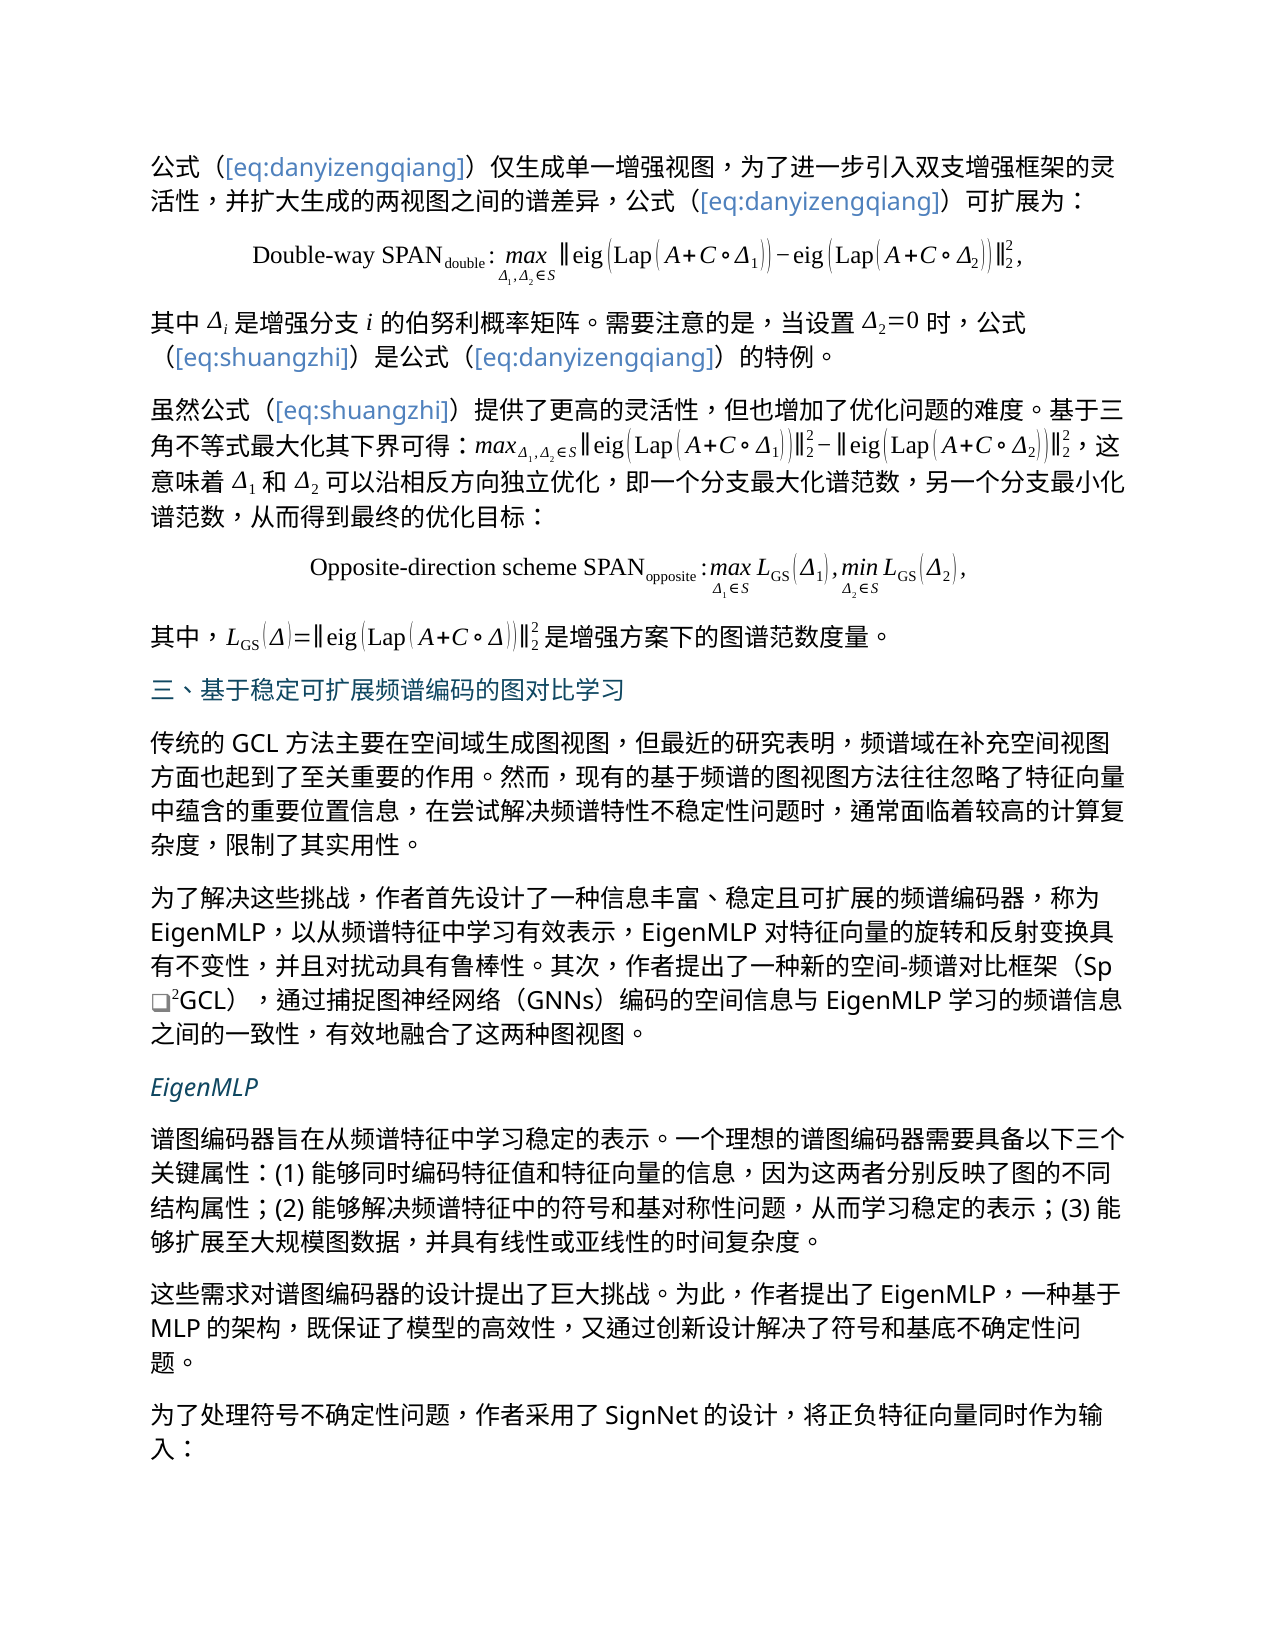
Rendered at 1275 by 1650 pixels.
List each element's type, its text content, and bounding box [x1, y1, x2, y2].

text 其中 是增强分支 的伯努利概率矩阵。需要注意的是，当设置 时，公式（[eq:shuangzhi]）是公式（[eq:danyizengqiang]）的特例。 [150, 306, 1125, 374]
text 谱图编码器旨在从频谱特征中学习稳定的表示。一个理想的谱图编码器需要具备以下三个关键属性：(1) 能够同时编码特征值和特征向量的信息，因为这两者分别反映了图的不同结构属性；(2) 能够解决频谱特征中的符号和基对称性问题，从而学习稳定的表示；(3) 能够扩展至大规模图数据，并具有线性或亚线性的时间复杂度。 [150, 1122, 1125, 1258]
text 公式（[eq:danyizengqiang]）仅生成单一增强视图，为了进一步引入双支增强框架的灵活性，并扩大生成的两视图之间的谱差异，公式（[eq:danyizengqiang]）可扩展为： [150, 150, 1125, 218]
subtitle EigenMLP [150, 1069, 1125, 1103]
text 其中， 是增强方案下的图谱范数度量。 [150, 619, 1125, 654]
text 传统的 GCL 方法主要在空间域生成图视图，但最近的研究表明，频谱域在补充空间视图方面也起到了至关重要的作用。然而，现有的基于频谱的图视图方法往往忽略了特征向量中蕴含的重要位置信息，在尝试解决频谱特性不稳定性问题时，通常面临着较高的计算复杂度，限制了其实用性。 [150, 725, 1125, 861]
text 为了解决这些挑战，作者首先设计了一种信息丰富、稳定且可扩展的频谱编码器，称为EigenMLP，以从频谱特征中学习有效表示，EigenMLP 对特征向量的旋转和反射变换具有不变性，并且对扰动具有鲁棒性。其次，作者提出了一种新的空间-频谱对比框架（SpGCL），通过捕捉图神经网络（GNNs）编码的空间信息与 EigenMLP 学习的频谱信息之间的一致性，有效地融合了这两种图视图。 [150, 880, 1125, 1051]
text 为了处理符号不确定性问题，作者采用了SignNet的设计，将正负特征向量同时作为输入： [150, 1398, 1125, 1466]
text 虽然公式（[eq:shuangzhi]）提供了更高的灵活性，但也增加了优化问题的难度。基于三角不等式最大化其下界可得：，这意味着 和 可以沿相反方向独立优化，即一个分支最大化谱范数，另一个分支最小化谱范数，从而得到最终的优化目标： [150, 392, 1125, 533]
text 这些需求对谱图编码器的设计提出了巨大挑战。为此，作者提出了EigenMLP，一种基于MLP的架构，既保证了模型的高效性，又通过创新设计解决了符号和基底不确定性问题。 [150, 1277, 1125, 1379]
subtitle 三、基于稳定可扩展频谱编码的图对比学习 [150, 672, 1125, 706]
